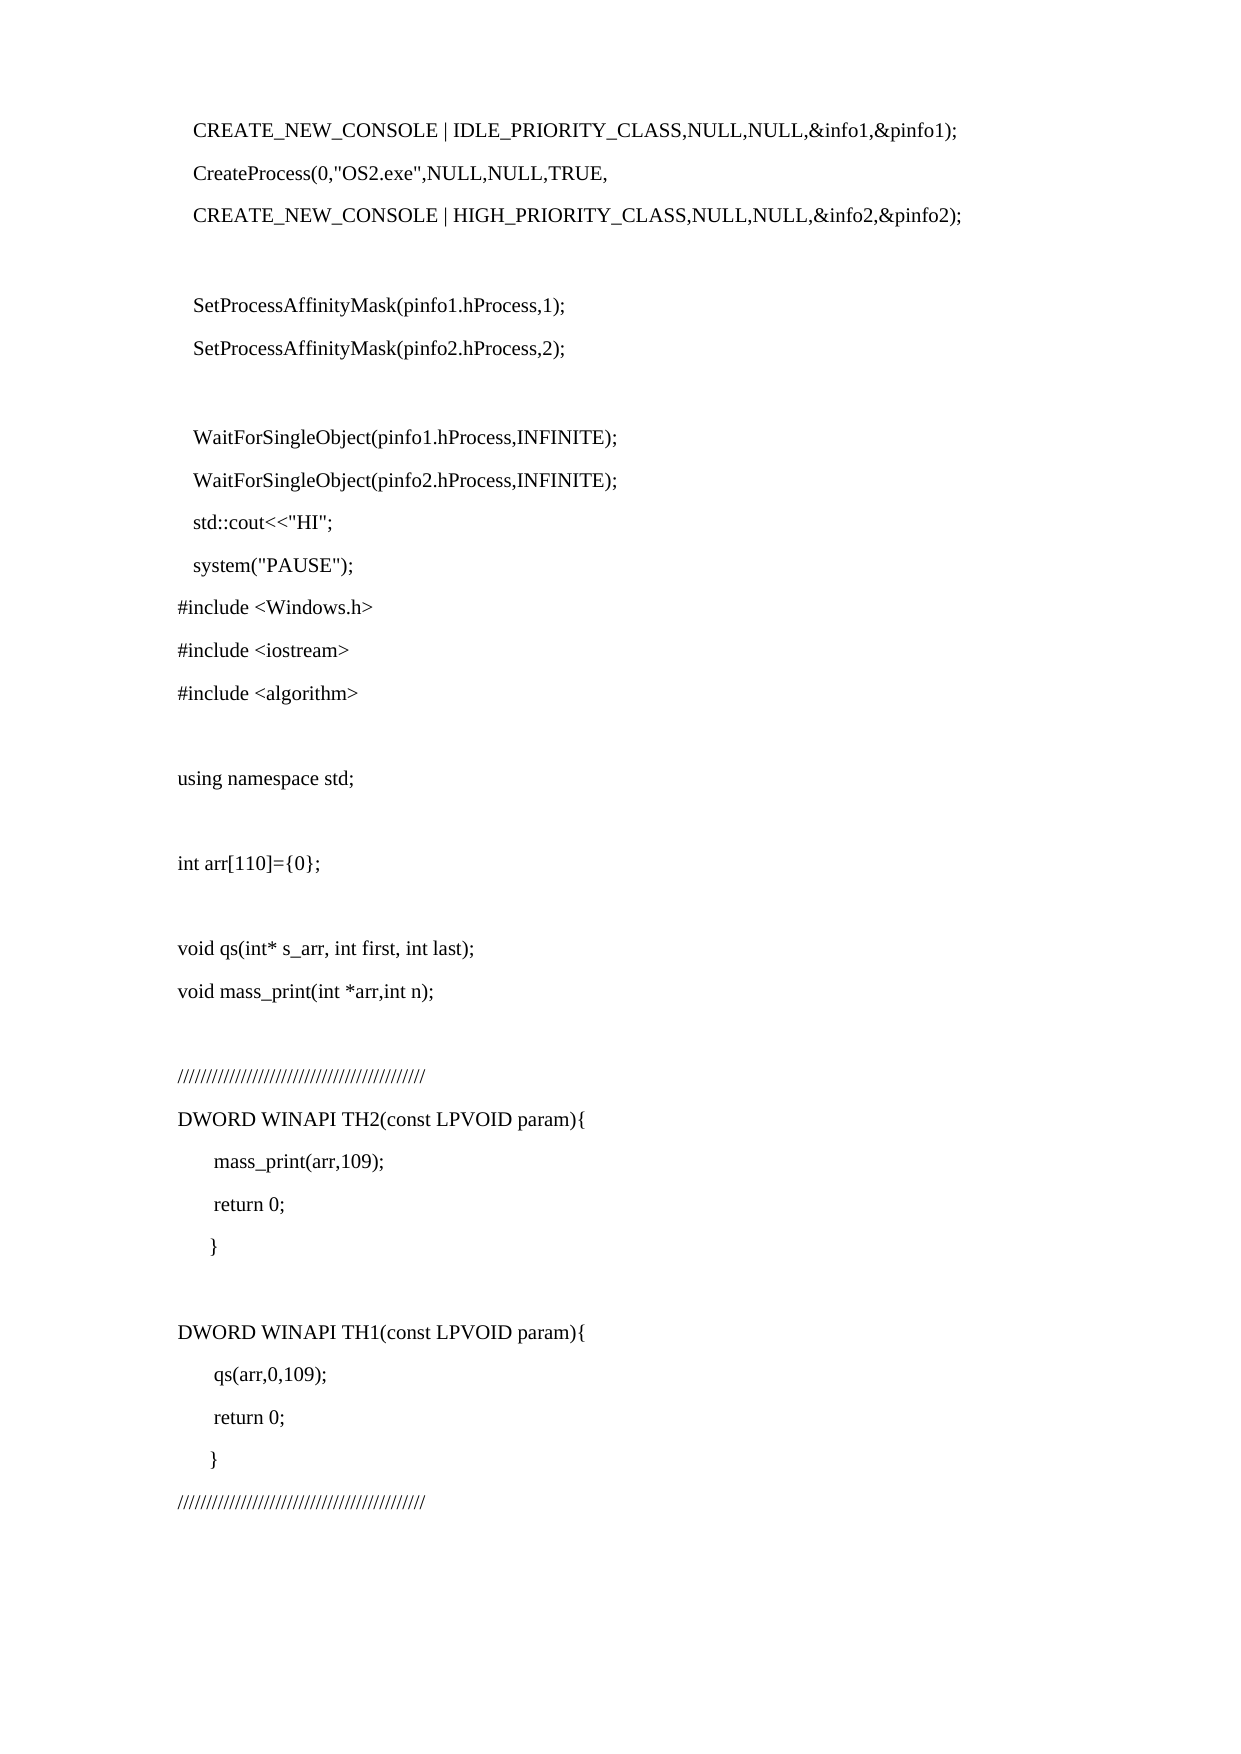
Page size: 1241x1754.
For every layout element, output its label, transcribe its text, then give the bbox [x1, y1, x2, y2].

text return 0; [177, 1405, 1152, 1429]
text WaitForSingleObject(pinfo1.hProcess,INFINITE); [177, 425, 1152, 449]
text using namespace std; [177, 766, 1152, 790]
text mass_print(arr,109); [177, 1149, 1152, 1173]
text int arr[110]={0}; [177, 851, 1152, 875]
text DWORD WINAPI TH2(const LPVOID param){ [177, 1107, 1152, 1131]
text #include <Windows.h> [177, 595, 1152, 619]
text void mass_print(int *arr,int n); [177, 979, 1152, 1003]
text qs(arr,0,109); [177, 1362, 1152, 1386]
text /////////////////////////////////////////// [177, 1490, 1152, 1514]
text } [177, 1447, 1152, 1471]
text system("PAUSE"); [177, 553, 1152, 577]
text /////////////////////////////////////////// [177, 1064, 1152, 1088]
text CREATE_NEW_CONSOLE | HIGH_PRIORITY_CLASS,NULL,NULL,&info2,&pinfo2); [177, 203, 1152, 227]
text #include <iostream> [177, 638, 1152, 662]
text SetProcessAffinityMask(pinfo1.hProcess,1); [177, 293, 1152, 317]
text DWORD WINAPI TH1(const LPVOID param){ [177, 1319, 1152, 1344]
text SetProcessAffinityMask(pinfo2.hProcess,2); [177, 335, 1152, 359]
text return 0; [177, 1192, 1152, 1216]
text WaitForSingleObject(pinfo2.hProcess,INFINITE); [177, 467, 1152, 492]
text CREATE_NEW_CONSOLE | IDLE_PRIORITY_CLASS,NULL,NULL,&info1,&pinfo1); [177, 118, 1152, 142]
text } [177, 1234, 1152, 1258]
text std::cout<<"HI"; [177, 510, 1152, 534]
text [177, 161, 1152, 185]
text void qs(int* s_arr, int first, int last); [177, 936, 1152, 960]
text #include <algorithm> [177, 681, 1152, 704]
